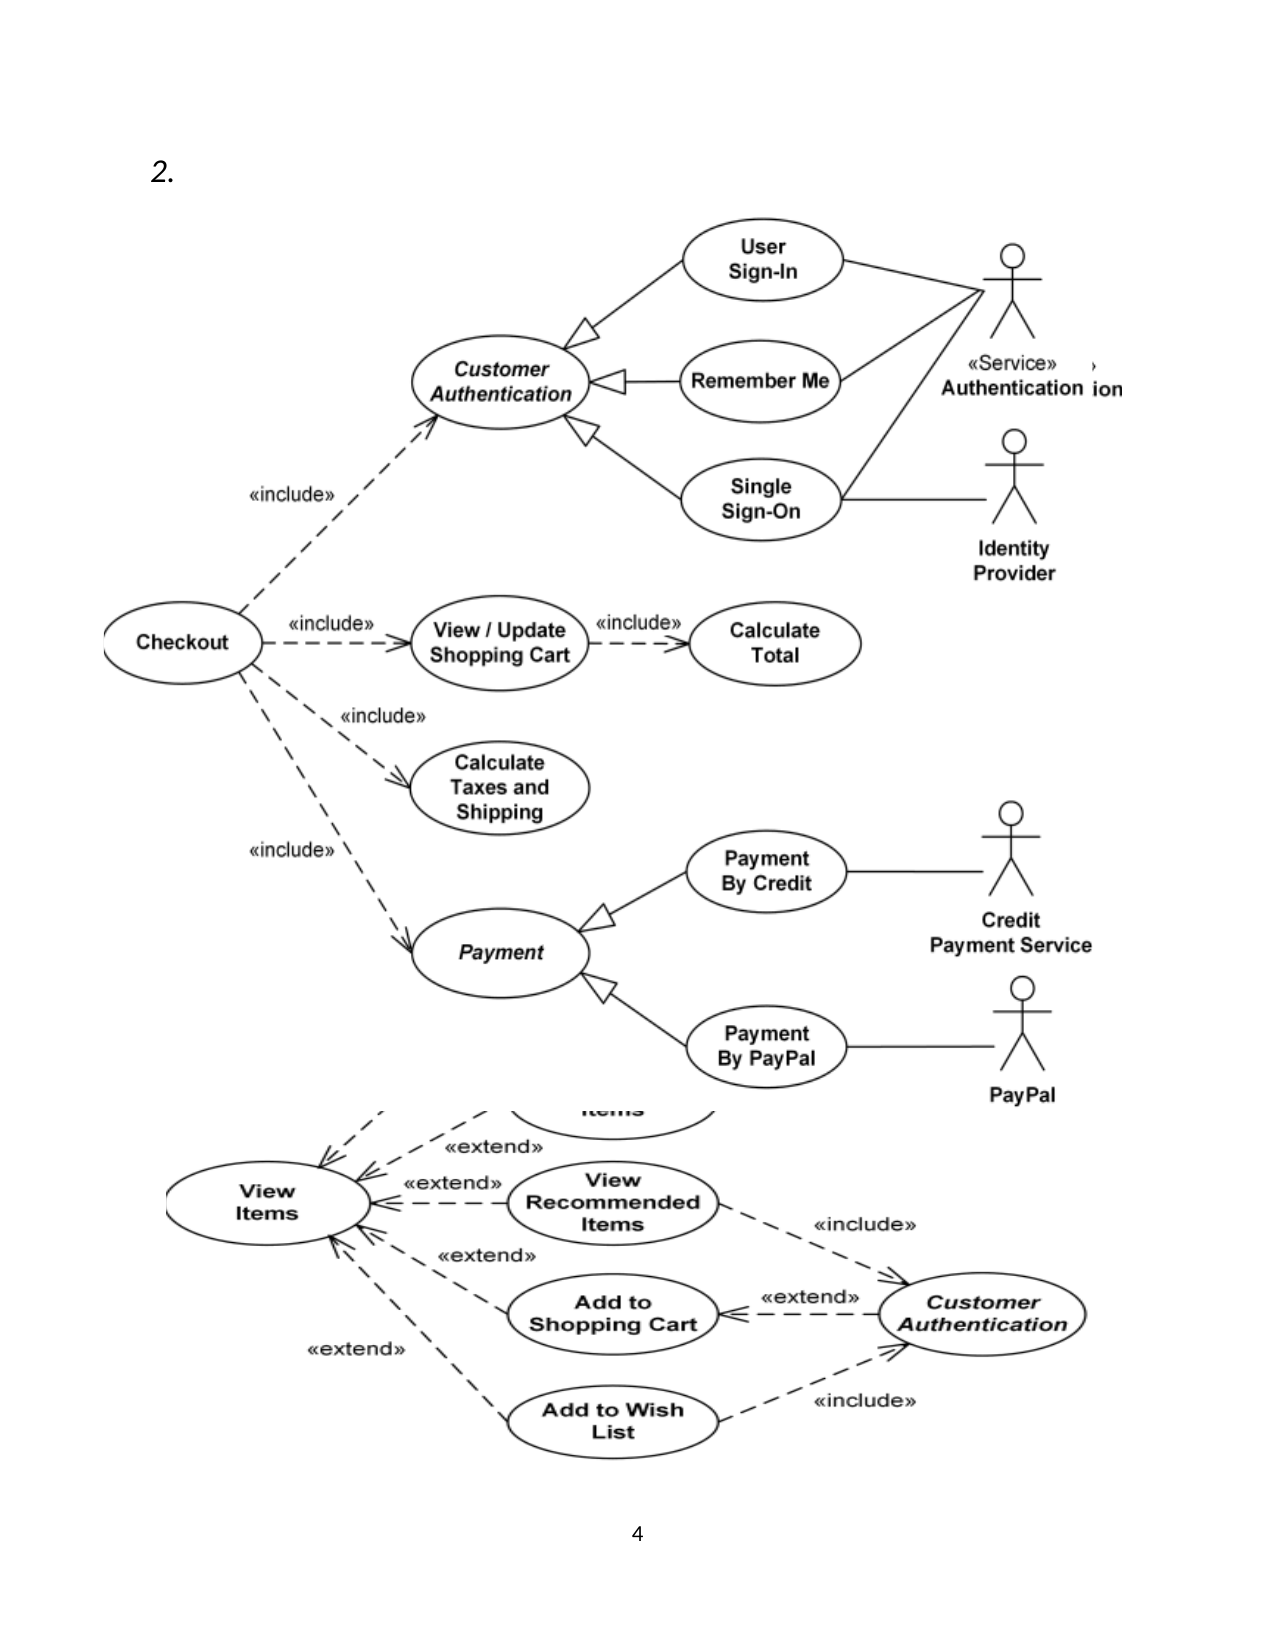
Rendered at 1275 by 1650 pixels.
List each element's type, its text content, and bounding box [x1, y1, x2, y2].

text 2. [150, 150, 1125, 191]
picture [95, 210, 1122, 1459]
